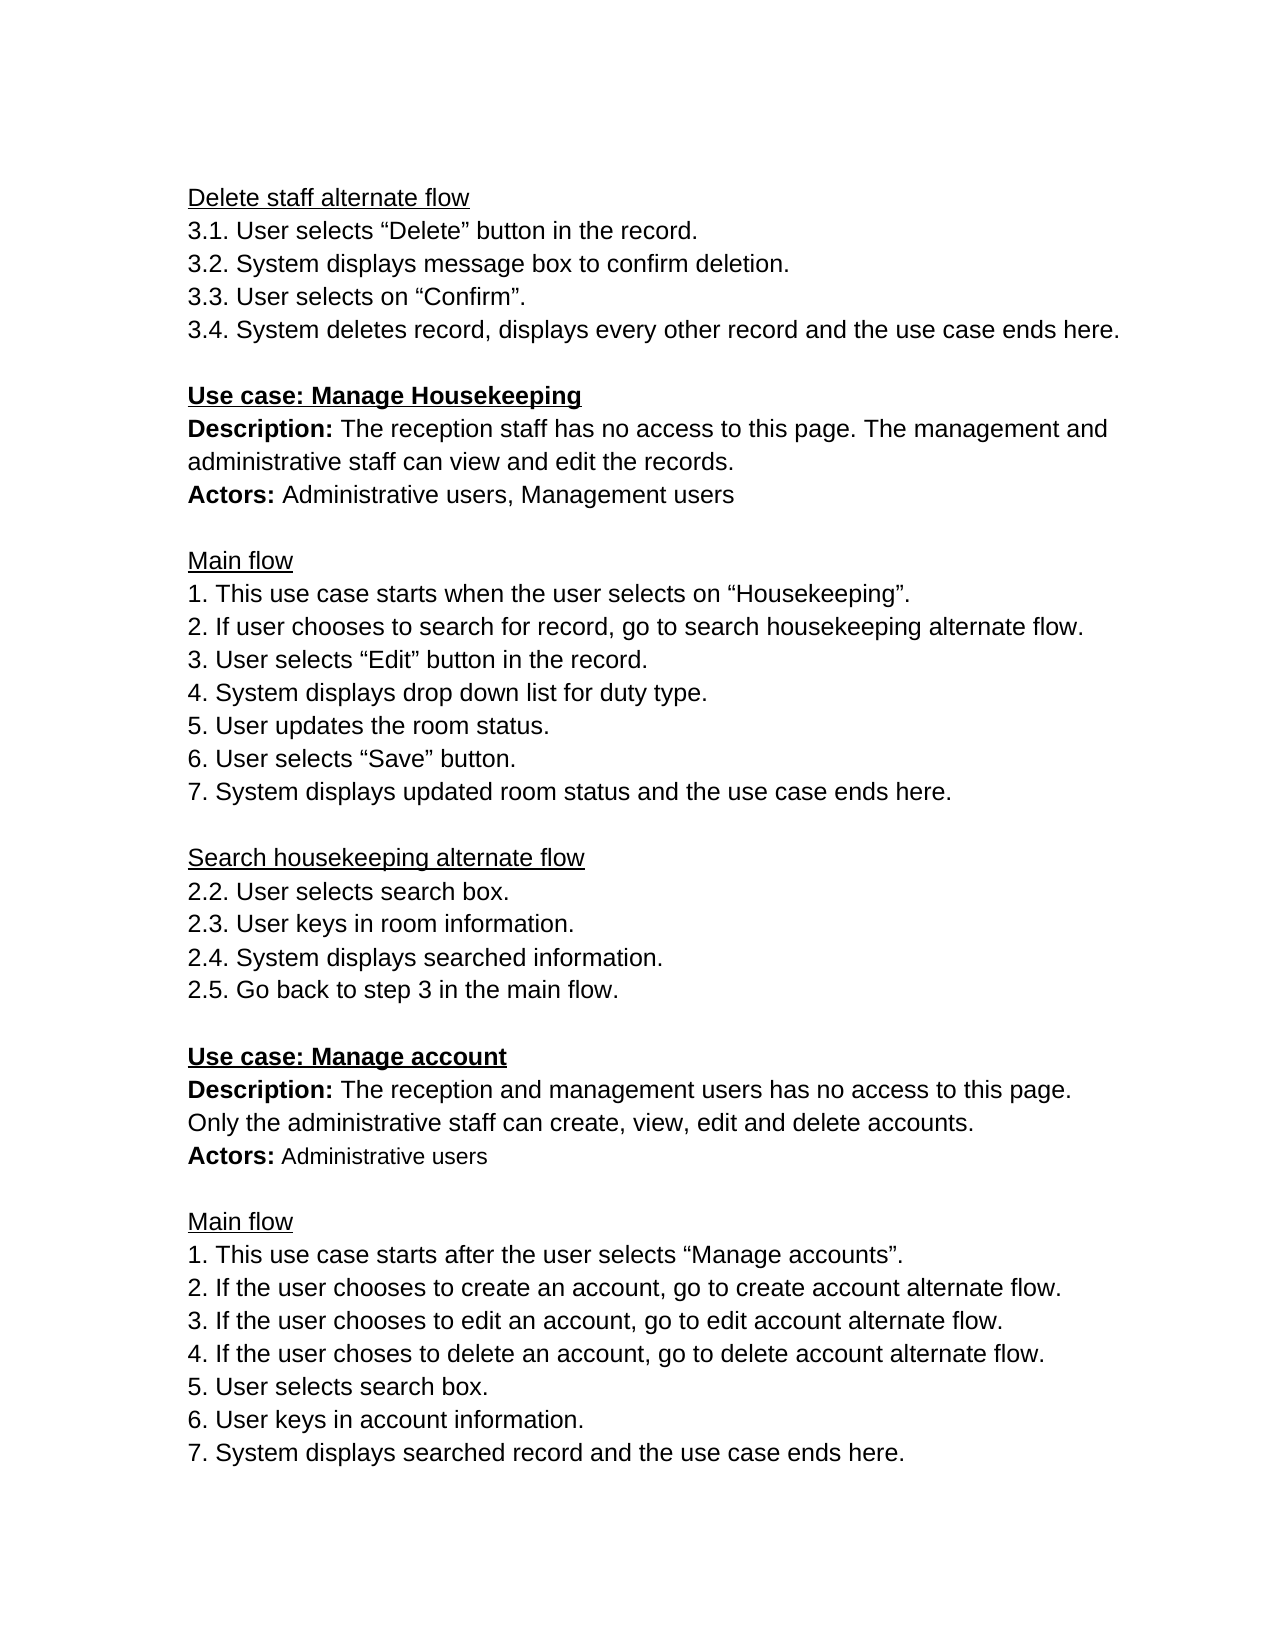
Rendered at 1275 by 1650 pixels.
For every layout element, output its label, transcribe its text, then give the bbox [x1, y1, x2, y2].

text 3.3. User selects on “Confirm”. [187, 282, 1125, 311]
text 5. User selects search box. [187, 1372, 1125, 1401]
text 2. If user chooses to search for record, go to search housekeeping alternate flow. [187, 612, 1125, 641]
text 2.3. User keys in room information. [187, 909, 1125, 938]
text 6. User selects “Save” button. [187, 744, 1125, 773]
text Actors: Administrative users, Management users [187, 480, 1125, 509]
text 3.4. System deletes record, displays every other record and the use case ends here. [187, 315, 1125, 344]
text 6. User keys in account information. [187, 1405, 1125, 1433]
text 2. If the user chooses to create an account, go to create account alternate flow. [187, 1273, 1125, 1301]
text 3. User selects “Edit” button in the record. [187, 645, 1125, 674]
text Search housekeeping alternate flow 2.2. User selects search box. [187, 843, 1125, 905]
text Main flow 1. This use case starts when the user selects on “Housekeeping”. [187, 546, 1125, 608]
text Delete staff alternate flow 3.1. User selects “Delete” button in the record. [187, 183, 1125, 245]
text 4. System displays drop down list for duty type. [187, 678, 1125, 707]
text Use case: Manage Housekeeping Description: The reception staff has no access to this page. The management and administrative staff can view and edit the records. [187, 381, 1125, 476]
text Main flow 1. This use case starts after the user selects “Manage accounts”. [187, 1207, 1125, 1268]
text 3.2. System displays message box to confirm deletion. [187, 249, 1125, 278]
text 7. System displays updated room status and the use case ends here. [187, 777, 1125, 806]
text 7. System displays searched record and the use case ends here. [187, 1438, 1125, 1467]
text 5. User updates the room status. [187, 711, 1125, 740]
text 2.4. System displays searched information. [187, 942, 1125, 971]
text Use case: Manage account Description: The reception and management users has no access to this page. Only the administrative staff can create, view, edit and delete accounts. [187, 1042, 1125, 1136]
text 2.5. Go back to step 3 in the main flow. [187, 976, 1125, 1004]
text 4. If the user choses to delete an account, go to delete account alternate flow. [187, 1339, 1125, 1367]
text Actors: Administrative users [187, 1141, 1125, 1169]
text 3. If the user chooses to edit an account, go to edit account alternate flow. [187, 1306, 1125, 1334]
